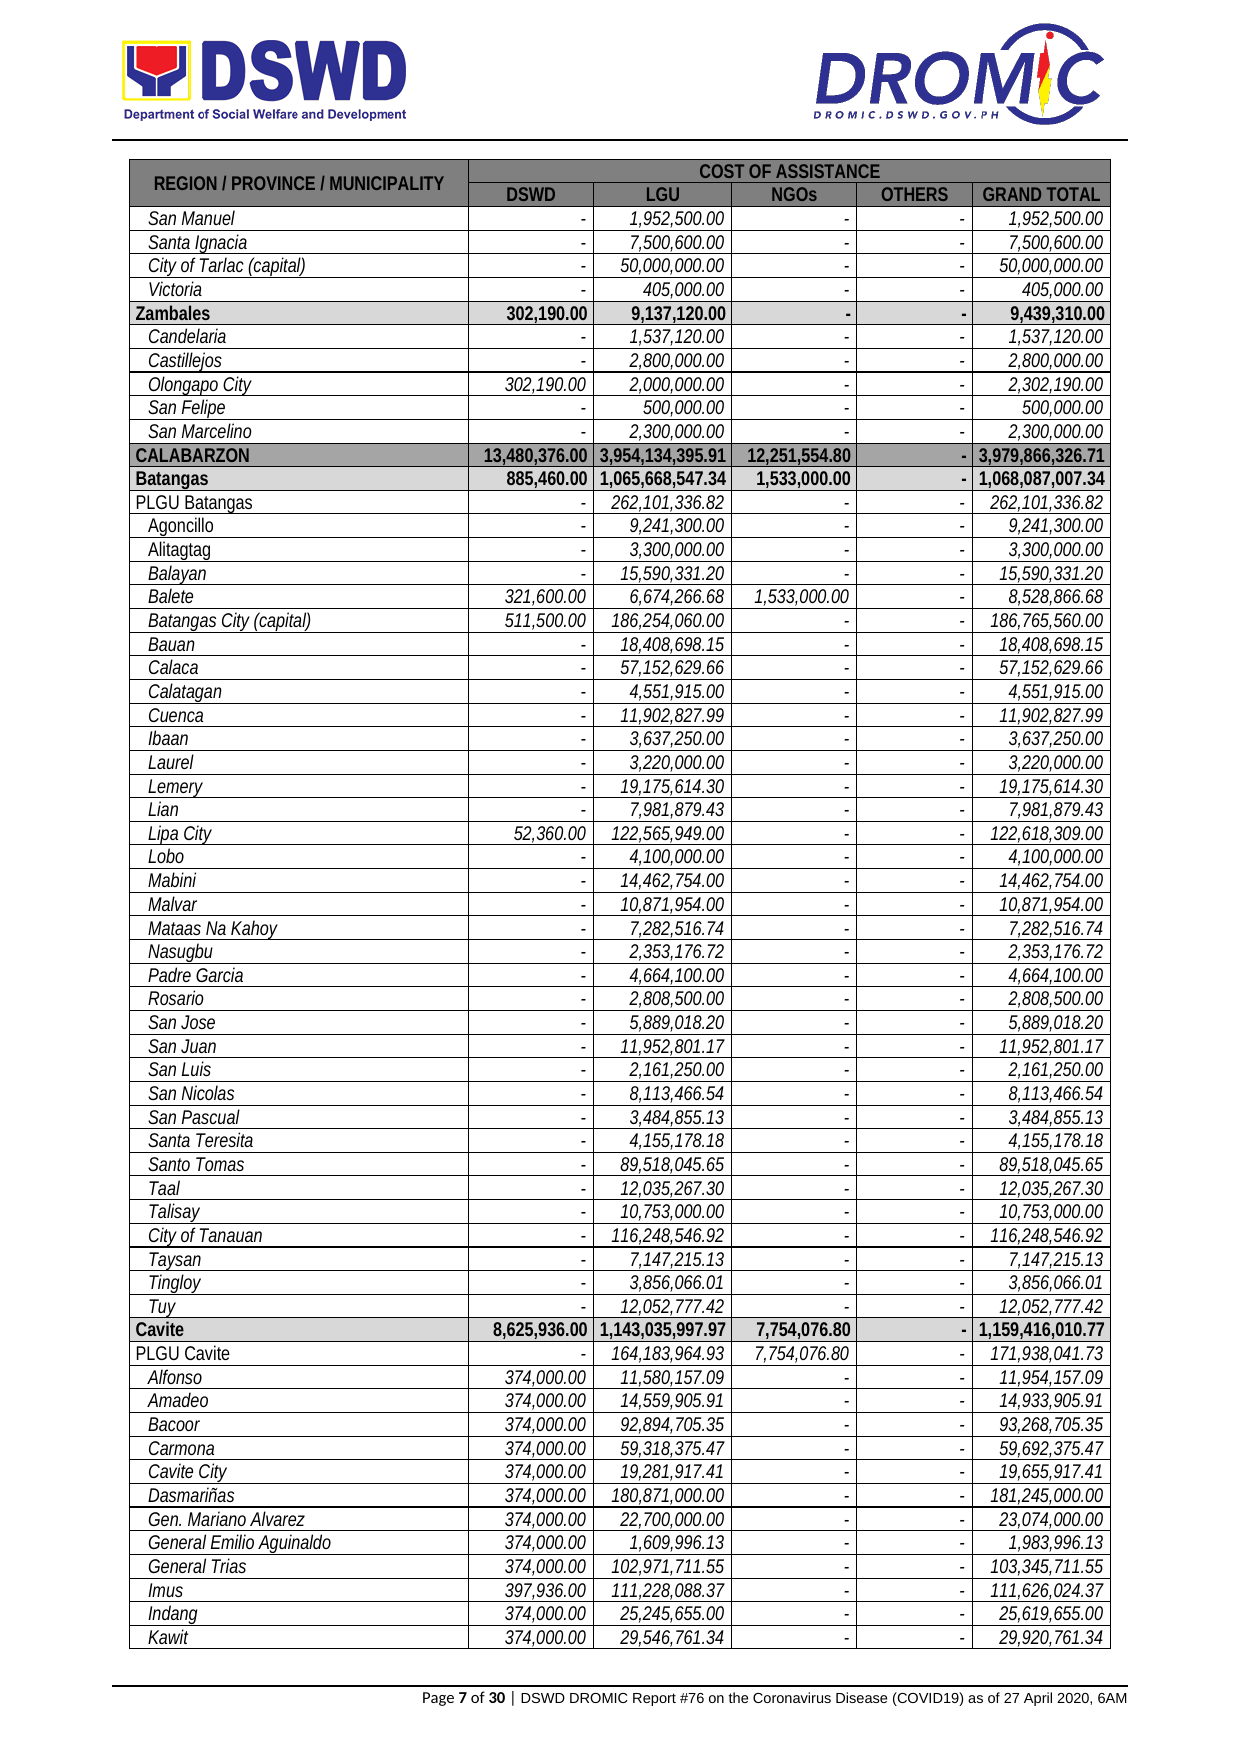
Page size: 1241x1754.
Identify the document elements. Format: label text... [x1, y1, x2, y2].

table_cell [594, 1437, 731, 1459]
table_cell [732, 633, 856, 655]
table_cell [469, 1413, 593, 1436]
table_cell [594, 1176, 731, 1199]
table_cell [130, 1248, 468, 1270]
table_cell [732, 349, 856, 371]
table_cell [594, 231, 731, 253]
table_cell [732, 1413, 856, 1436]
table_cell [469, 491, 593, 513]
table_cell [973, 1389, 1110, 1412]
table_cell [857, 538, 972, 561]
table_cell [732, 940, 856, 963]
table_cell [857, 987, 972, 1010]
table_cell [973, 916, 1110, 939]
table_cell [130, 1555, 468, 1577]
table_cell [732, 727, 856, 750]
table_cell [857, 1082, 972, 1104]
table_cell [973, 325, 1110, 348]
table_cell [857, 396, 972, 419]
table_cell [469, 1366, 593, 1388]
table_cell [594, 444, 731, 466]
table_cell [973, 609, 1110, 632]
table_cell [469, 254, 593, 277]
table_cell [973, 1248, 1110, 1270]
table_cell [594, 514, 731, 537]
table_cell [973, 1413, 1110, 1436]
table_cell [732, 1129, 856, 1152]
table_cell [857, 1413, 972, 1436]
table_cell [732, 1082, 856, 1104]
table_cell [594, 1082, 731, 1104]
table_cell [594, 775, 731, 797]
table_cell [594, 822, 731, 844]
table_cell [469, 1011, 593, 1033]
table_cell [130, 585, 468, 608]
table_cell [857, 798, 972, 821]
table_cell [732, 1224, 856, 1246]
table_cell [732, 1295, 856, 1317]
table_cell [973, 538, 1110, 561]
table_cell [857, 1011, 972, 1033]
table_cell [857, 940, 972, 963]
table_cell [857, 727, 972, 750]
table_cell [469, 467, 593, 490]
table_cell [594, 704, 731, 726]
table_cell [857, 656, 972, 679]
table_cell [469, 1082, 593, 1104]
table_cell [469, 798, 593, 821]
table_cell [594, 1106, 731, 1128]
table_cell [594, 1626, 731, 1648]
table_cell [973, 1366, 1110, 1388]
table_cell NGOs [732, 183, 856, 206]
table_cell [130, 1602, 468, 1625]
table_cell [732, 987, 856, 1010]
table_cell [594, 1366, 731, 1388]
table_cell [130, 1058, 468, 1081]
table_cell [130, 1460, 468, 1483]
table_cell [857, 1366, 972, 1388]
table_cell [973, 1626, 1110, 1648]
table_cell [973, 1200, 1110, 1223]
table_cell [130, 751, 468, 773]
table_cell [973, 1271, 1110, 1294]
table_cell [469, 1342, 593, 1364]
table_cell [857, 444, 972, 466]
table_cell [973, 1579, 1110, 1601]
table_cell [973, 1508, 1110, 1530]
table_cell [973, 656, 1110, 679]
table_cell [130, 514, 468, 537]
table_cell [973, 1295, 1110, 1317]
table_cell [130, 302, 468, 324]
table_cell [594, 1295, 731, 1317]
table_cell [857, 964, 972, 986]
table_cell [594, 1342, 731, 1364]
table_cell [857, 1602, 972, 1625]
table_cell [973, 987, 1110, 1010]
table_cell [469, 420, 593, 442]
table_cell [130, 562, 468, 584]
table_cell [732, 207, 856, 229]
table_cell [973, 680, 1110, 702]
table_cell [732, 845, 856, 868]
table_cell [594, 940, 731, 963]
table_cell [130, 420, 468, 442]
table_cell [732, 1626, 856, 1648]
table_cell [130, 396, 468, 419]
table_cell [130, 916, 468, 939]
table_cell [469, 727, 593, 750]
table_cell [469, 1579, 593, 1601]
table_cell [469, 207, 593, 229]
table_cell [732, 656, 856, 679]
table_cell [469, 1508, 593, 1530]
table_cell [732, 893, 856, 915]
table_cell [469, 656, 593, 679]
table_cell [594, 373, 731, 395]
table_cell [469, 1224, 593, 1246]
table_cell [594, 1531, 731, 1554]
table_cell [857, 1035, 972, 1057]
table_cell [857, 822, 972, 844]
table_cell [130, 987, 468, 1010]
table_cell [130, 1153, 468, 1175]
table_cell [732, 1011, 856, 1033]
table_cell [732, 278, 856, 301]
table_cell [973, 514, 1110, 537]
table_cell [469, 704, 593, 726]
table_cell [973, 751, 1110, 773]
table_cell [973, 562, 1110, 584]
picture [112, 37, 417, 125]
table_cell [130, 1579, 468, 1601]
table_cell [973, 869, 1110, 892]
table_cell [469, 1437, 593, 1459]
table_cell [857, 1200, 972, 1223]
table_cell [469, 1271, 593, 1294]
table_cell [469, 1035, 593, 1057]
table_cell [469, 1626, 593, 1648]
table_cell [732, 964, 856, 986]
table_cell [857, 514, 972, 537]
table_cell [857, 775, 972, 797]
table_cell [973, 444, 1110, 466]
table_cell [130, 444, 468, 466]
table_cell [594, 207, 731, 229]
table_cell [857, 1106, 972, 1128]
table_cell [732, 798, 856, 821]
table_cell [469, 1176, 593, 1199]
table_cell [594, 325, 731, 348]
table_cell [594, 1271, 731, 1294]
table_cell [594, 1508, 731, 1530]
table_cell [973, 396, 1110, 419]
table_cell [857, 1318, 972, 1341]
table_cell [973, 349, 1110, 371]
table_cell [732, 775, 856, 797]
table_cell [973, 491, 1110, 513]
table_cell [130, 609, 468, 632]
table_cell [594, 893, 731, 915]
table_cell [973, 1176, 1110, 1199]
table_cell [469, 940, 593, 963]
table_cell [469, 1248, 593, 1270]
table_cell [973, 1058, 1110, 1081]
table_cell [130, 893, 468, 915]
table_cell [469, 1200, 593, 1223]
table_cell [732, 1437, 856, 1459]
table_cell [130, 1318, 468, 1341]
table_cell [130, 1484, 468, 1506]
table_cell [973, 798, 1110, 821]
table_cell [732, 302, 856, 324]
table_cell LGU [594, 183, 731, 206]
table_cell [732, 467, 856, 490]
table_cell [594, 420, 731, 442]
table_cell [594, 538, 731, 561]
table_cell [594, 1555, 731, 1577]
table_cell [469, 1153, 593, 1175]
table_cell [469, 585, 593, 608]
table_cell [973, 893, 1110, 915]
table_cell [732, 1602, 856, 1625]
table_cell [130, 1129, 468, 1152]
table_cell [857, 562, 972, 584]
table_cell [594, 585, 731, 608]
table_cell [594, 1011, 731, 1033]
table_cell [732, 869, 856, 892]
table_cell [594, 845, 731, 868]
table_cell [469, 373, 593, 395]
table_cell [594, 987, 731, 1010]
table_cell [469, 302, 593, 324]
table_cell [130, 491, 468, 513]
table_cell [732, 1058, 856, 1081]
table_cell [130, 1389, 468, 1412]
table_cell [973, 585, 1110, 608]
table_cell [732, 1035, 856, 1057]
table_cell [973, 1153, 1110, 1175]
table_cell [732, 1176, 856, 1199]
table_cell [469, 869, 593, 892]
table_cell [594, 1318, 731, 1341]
table_header COST OF ASSISTANCE LGU NGOs OTHERS GRAND TOTAL [469, 160, 1110, 182]
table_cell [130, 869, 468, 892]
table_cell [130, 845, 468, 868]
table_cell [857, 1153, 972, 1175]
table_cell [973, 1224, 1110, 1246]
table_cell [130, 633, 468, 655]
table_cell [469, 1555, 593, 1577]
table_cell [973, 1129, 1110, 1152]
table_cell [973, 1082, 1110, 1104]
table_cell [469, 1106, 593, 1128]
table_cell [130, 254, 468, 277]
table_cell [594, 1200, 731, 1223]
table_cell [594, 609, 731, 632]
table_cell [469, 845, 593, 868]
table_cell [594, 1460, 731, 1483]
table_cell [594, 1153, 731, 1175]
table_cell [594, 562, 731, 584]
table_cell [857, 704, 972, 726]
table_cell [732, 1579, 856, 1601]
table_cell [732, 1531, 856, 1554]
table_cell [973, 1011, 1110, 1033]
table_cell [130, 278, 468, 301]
picture [781, 23, 1133, 125]
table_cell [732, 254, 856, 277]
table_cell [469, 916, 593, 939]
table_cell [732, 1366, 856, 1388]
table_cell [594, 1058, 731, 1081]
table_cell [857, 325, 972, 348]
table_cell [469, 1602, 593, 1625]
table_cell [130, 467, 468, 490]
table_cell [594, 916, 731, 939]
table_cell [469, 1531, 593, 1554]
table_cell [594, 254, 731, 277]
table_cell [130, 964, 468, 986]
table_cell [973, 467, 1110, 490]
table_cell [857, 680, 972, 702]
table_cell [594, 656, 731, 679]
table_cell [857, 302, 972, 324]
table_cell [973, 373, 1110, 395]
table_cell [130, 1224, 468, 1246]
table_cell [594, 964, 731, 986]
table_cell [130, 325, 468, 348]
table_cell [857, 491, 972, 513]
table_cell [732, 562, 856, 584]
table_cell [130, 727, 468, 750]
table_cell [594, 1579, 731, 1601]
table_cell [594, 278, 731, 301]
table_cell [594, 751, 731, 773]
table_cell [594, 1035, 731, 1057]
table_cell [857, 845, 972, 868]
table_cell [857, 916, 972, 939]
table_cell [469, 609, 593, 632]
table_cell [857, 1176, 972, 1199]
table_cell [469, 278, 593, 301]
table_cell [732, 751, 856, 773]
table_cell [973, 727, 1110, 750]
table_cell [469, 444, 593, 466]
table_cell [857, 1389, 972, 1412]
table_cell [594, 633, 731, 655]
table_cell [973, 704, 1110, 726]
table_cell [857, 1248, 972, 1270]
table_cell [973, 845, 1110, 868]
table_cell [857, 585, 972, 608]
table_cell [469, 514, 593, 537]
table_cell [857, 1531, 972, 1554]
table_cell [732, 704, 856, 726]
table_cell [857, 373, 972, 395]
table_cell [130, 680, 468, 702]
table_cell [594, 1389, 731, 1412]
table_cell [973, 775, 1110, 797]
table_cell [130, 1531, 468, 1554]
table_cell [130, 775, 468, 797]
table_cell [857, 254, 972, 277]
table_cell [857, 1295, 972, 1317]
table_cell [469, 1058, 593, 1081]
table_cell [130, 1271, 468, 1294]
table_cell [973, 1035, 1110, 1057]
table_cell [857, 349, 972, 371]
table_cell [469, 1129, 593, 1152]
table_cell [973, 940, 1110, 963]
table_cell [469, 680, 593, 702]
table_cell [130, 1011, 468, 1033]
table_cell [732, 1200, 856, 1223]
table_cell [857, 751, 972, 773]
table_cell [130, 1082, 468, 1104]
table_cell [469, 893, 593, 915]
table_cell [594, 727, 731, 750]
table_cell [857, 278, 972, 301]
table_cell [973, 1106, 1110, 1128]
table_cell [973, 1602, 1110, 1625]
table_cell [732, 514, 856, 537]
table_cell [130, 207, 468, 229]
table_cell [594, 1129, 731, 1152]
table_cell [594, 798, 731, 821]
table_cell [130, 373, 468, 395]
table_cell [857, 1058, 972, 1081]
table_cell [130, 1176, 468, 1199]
table_cell OTHERS [857, 183, 972, 206]
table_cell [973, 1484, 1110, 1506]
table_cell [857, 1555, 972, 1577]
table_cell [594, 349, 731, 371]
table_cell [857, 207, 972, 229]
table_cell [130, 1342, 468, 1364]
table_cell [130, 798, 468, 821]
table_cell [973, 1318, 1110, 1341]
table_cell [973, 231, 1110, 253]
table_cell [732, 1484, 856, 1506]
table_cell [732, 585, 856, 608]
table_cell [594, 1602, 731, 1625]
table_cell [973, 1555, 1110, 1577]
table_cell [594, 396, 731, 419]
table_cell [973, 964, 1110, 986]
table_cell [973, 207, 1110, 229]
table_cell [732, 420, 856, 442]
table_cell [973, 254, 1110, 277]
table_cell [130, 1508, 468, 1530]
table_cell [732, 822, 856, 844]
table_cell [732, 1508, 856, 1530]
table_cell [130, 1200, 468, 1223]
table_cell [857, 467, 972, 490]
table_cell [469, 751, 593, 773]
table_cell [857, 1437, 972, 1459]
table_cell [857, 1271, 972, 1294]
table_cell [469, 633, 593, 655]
table_header REGION / PROVINCE / MUNICIPALITY [130, 160, 468, 206]
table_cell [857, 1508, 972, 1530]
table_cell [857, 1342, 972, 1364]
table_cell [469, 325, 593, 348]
table_cell GRAND TOTAL [973, 183, 1110, 206]
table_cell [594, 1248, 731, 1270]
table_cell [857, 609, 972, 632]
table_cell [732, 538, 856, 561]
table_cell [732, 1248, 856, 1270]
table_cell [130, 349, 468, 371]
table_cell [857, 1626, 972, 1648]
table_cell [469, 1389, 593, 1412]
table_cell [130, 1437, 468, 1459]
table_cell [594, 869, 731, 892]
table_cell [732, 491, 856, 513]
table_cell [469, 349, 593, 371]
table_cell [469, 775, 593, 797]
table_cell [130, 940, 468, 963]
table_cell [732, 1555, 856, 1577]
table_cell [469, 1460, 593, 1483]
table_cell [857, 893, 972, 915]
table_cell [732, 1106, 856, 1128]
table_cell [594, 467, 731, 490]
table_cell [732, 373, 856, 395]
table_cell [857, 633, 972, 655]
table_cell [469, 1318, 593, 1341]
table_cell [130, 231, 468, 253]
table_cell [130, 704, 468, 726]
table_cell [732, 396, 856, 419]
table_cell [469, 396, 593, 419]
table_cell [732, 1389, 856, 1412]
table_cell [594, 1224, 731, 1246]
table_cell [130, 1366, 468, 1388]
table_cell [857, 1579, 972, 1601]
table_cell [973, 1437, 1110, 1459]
table_cell DSWD [469, 183, 593, 206]
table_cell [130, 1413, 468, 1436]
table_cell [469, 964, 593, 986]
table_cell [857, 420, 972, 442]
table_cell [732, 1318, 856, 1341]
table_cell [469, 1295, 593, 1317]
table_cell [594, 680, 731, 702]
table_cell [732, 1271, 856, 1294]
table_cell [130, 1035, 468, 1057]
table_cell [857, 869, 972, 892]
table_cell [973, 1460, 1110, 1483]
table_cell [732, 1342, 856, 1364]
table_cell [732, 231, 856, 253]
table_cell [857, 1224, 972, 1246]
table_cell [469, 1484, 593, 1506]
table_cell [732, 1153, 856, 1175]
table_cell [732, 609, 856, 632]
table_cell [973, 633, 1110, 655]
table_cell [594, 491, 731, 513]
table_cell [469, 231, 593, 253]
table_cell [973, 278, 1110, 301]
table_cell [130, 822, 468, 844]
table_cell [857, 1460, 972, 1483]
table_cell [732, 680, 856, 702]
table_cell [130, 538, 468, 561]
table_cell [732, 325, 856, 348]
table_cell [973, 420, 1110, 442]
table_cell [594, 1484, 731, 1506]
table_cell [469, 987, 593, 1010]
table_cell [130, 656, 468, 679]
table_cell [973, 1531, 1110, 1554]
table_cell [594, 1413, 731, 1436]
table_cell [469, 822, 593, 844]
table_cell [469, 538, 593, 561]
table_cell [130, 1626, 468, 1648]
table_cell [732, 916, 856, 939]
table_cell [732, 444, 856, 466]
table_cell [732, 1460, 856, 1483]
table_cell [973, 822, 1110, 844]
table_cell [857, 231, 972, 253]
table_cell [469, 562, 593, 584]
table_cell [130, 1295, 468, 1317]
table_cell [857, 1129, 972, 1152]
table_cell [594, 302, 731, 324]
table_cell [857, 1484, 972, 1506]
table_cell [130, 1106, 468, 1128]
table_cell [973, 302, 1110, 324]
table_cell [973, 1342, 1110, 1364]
